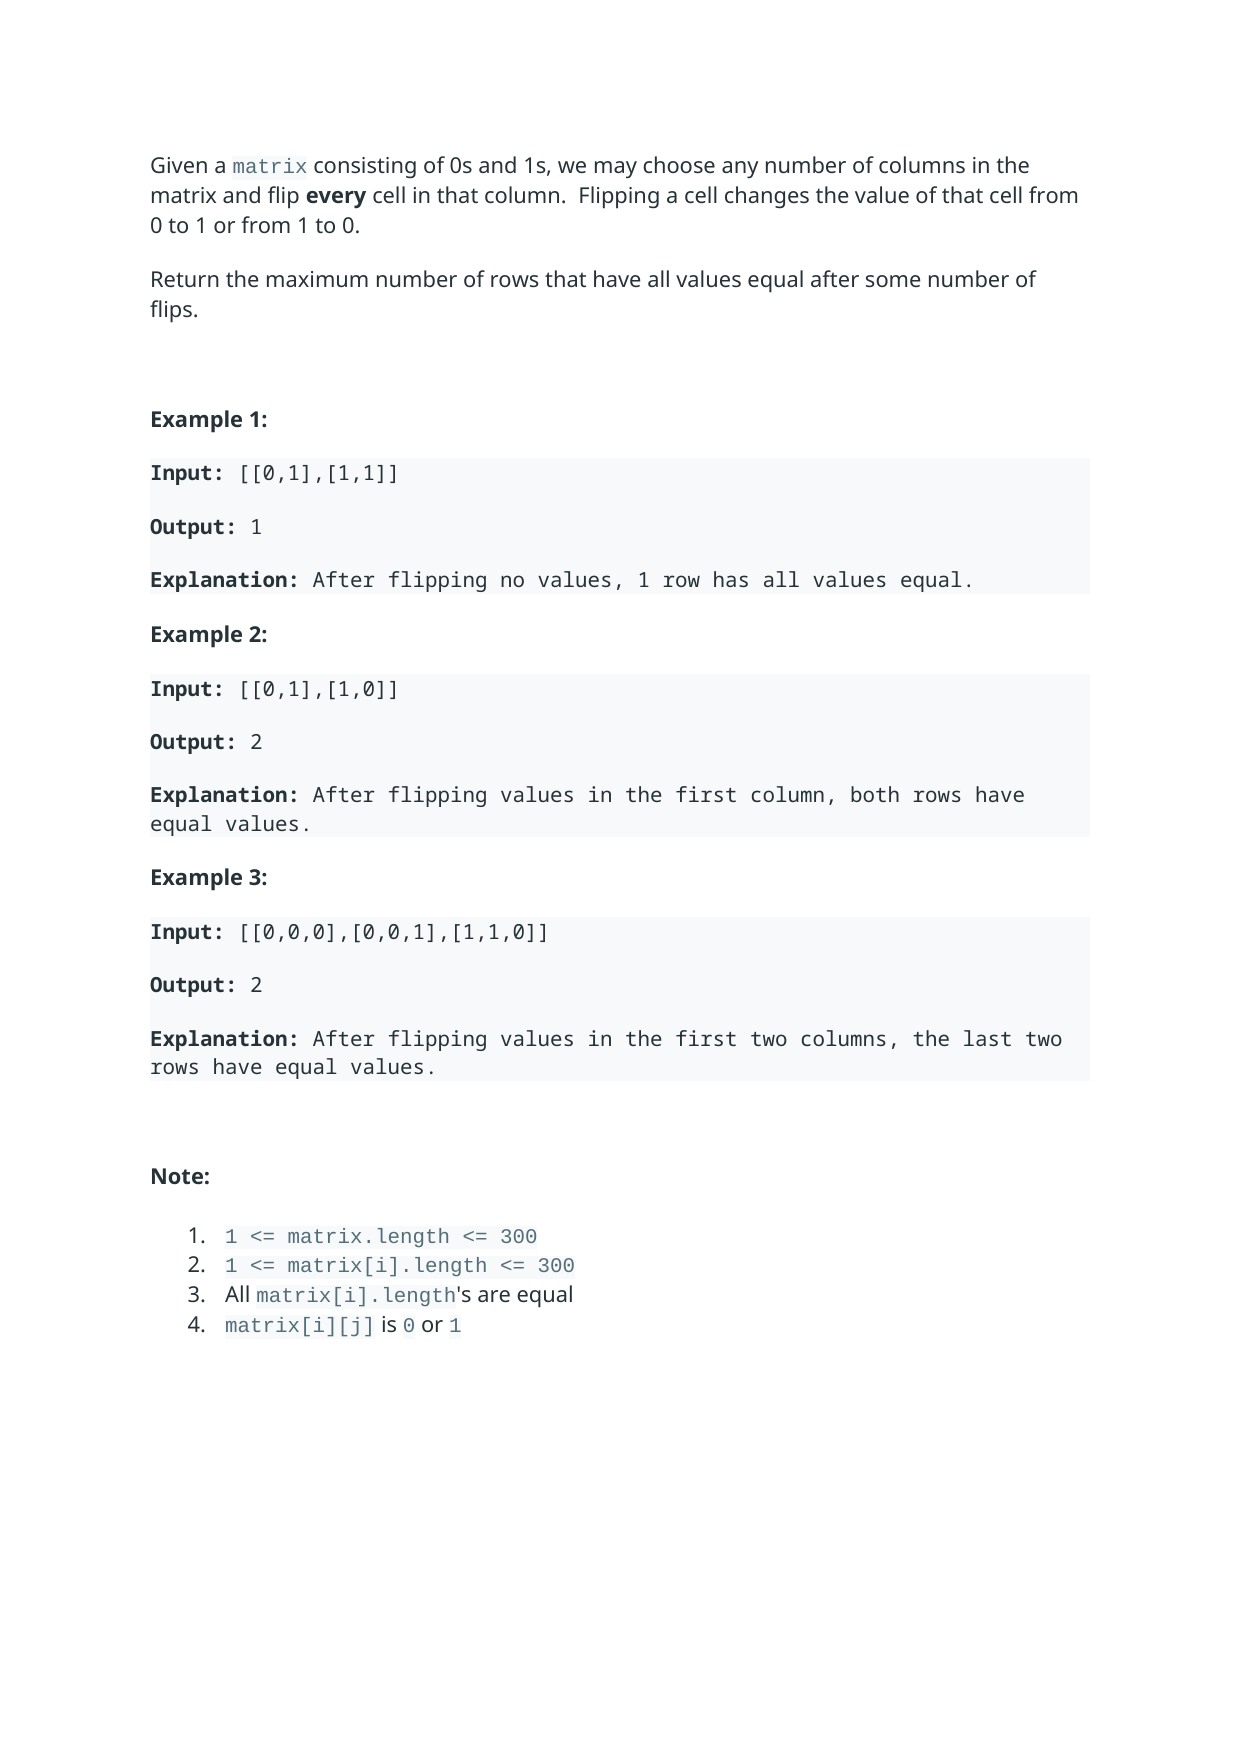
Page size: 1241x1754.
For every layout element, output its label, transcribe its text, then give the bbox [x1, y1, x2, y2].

text Explanation: After flipping no values, 1 row has all values equal. [150, 565, 1090, 594]
text Given a matrix consisting of 0s and 1s, we may choose any number of columns in the matrix and flip every cell in that column. Flipping a cell changes the value of that cell from 0 to 1 or from 1 to 0. [150, 150, 1090, 239]
text Explanation: After flipping values in the first two columns, the last two rows have equal values. [150, 1024, 1090, 1081]
text Output: 1 [150, 512, 1090, 540]
text Input: [[0,1],[1,1]] [150, 458, 1090, 487]
text Return the maximum number of rows that have all values equal after some number of flips. [150, 264, 1090, 324]
text Example 1: [150, 404, 1090, 433]
text Explanation: After flipping values in the first column, both rows have equal values. [150, 781, 1090, 837]
text Example 3: [150, 862, 1090, 892]
text Note: [150, 1161, 1090, 1191]
list 1 <= matrix.length <= 300 [187, 1220, 1090, 1249]
text Output: 2 [150, 971, 1090, 999]
list All matrix[i].length's are equal [187, 1279, 1090, 1309]
text Input: [[0,0,0],[0,0,1],[1,1,0]] [150, 917, 1090, 946]
text Input: [[0,1],[1,0]] [150, 674, 1090, 702]
list matrix[i][j] is 0 or 1 [187, 1309, 1090, 1339]
list 1 <= matrix[i].length <= 300 [187, 1249, 1090, 1279]
text Example 2: [150, 619, 1090, 649]
text Output: 2 [150, 727, 1090, 756]
